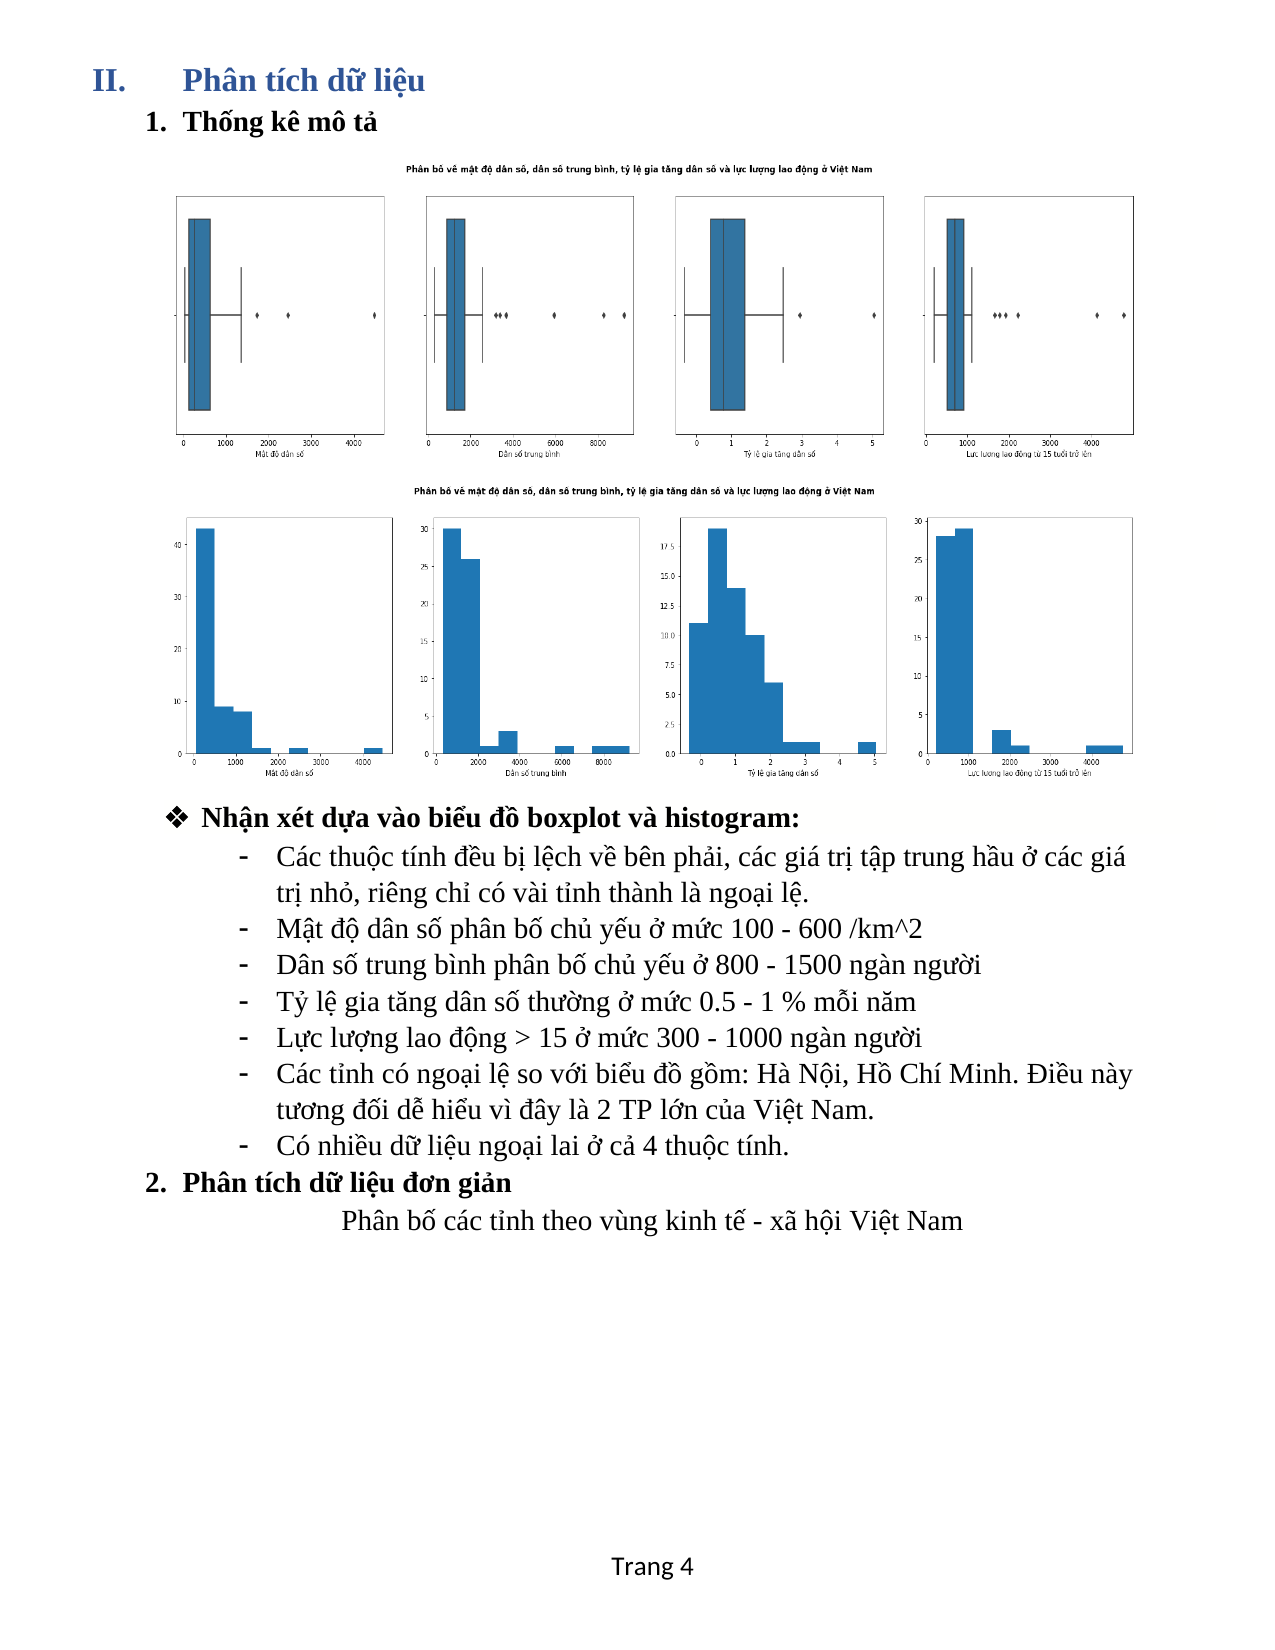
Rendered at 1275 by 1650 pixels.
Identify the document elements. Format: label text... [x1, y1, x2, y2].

picture [168, 481, 1137, 782]
list Lực lượng lao động > 15 ở mức 300 - 1000 ngàn người [239, 1020, 1139, 1053]
list Thống kê mô tả [145, 104, 1216, 138]
list Tỷ lệ gia tăng dân số thường ở mức 0.5 - 1 % mỗi năm [239, 984, 1139, 1017]
list Các tỉnh có ngoại lệ so với biểu đồ gồm: Hà Nội, Hồ Chí Minh. Điều nàytương đối dễ hiểu vì đây là 2 TP lớn của Việt Nam. [239, 1056, 1139, 1126]
list Các thuộc tính đều bị lệch về bên phải, các giá trị tập trung hầu ở các giá trị nhỏ, riêng chỉ có vài tỉnh thành là ngoại lệ. [239, 839, 1139, 908]
list Dân số trung bình phân bố chủ yếu ở 800 - 1500 ngàn người [239, 947, 1139, 981]
list Phân bố các tỉnh theo vùng kinh tế - xã hội Việt Nam [89, 1203, 1216, 1237]
list Phân tích dữ liệu đơn giản [145, 1165, 1216, 1198]
picture [168, 159, 1137, 463]
list Phân tích dữ liệu [126, 60, 1216, 98]
list Nhận xét dựa vào biểu đồ boxplot và histogram: [164, 800, 1216, 834]
list Có nhiều dữ liệu ngoại lai ở cả 4 thuộc tính. [239, 1128, 1139, 1162]
list Mật độ dân số phân bố chủ yếu ở mức 100 - 600 /km^2 [239, 911, 1139, 945]
